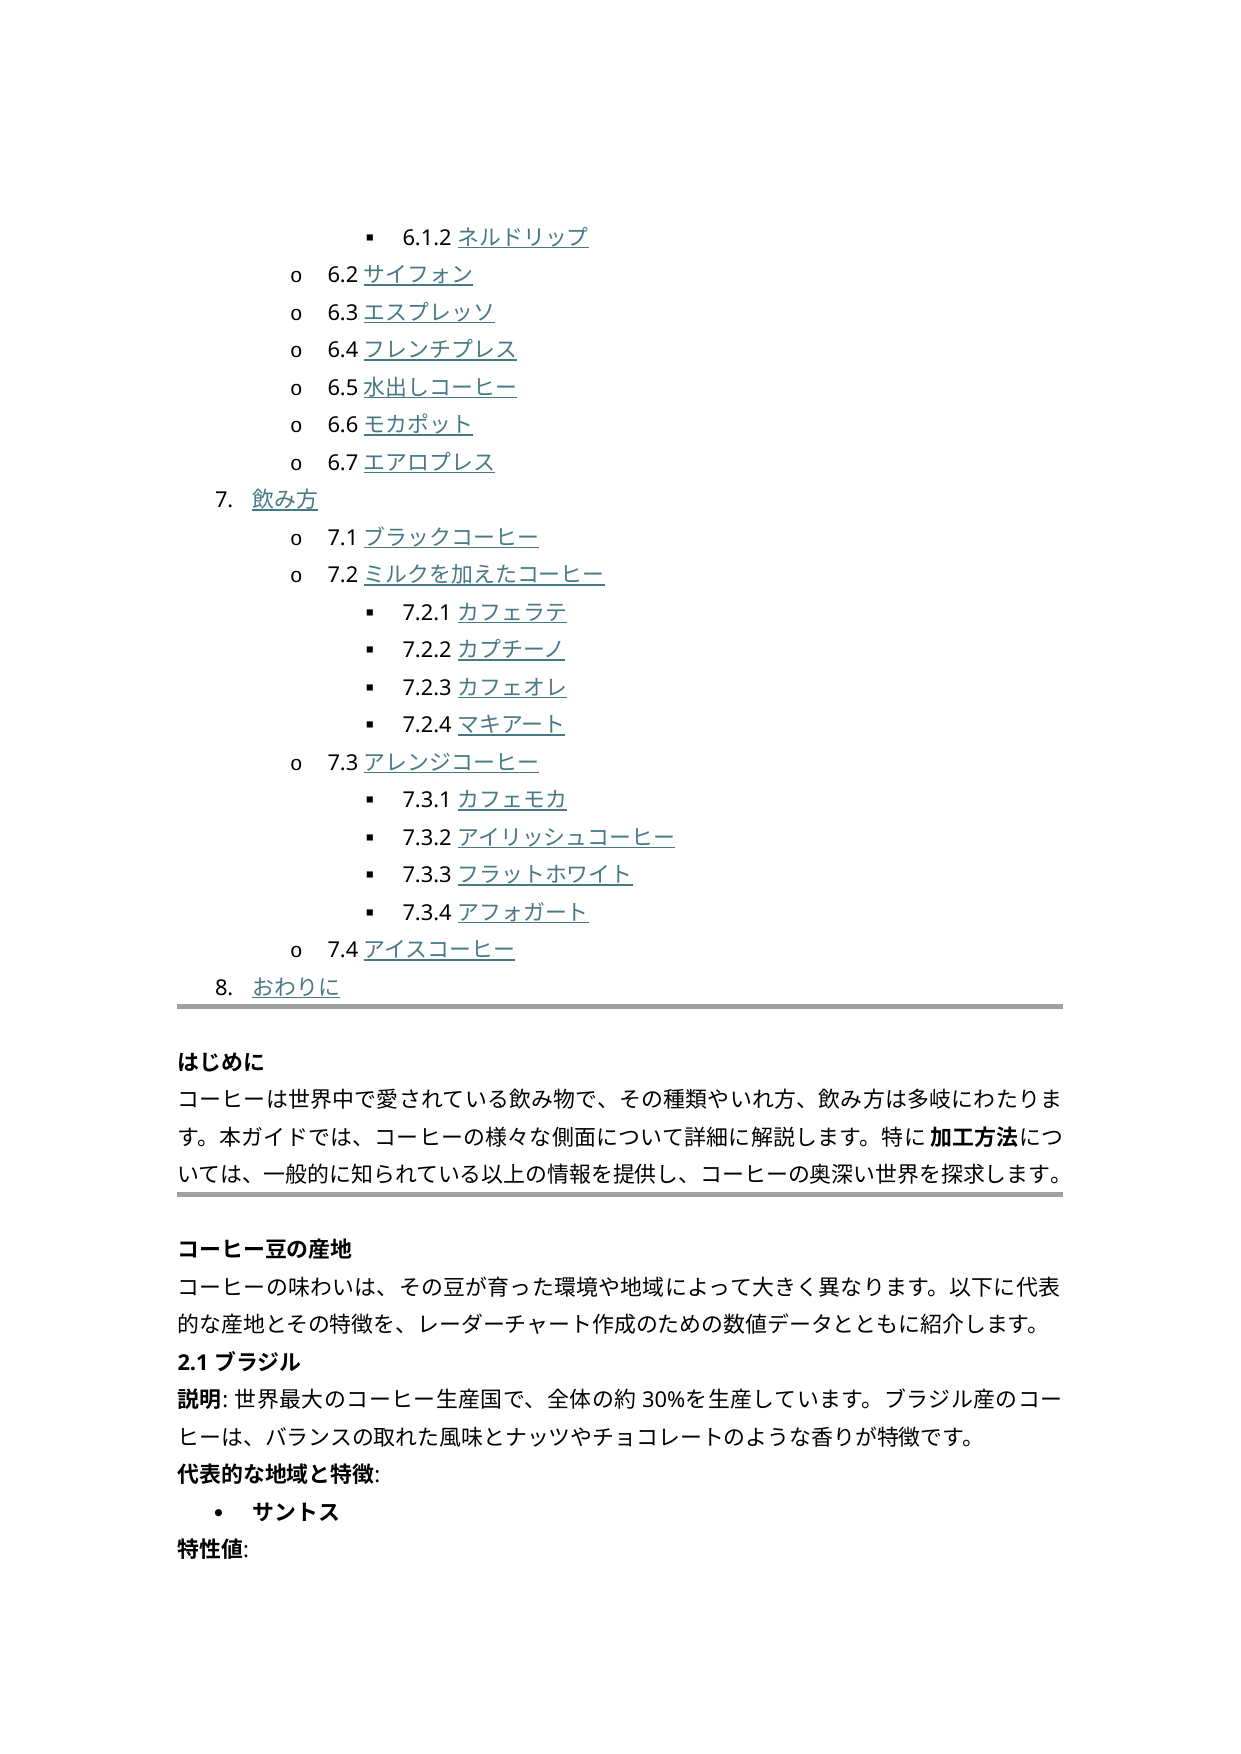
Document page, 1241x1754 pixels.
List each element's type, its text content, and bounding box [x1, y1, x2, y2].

list 7.4 アイスコーヒー [290, 929, 1063, 967]
list 7.2.4 マキアート [365, 704, 1063, 742]
text 代表的な地域と特徴: [177, 1454, 1063, 1492]
list 6.1.2 ネルドリップ [365, 217, 1063, 254]
list 7.3.2 アイリッシュコーヒー [365, 817, 1063, 854]
list 7.2.1 カフェラテ [365, 592, 1063, 629]
list 7.2.2 カプチーノ [365, 629, 1063, 667]
list サントス [215, 1492, 1063, 1529]
list 6.3 エスプレッソ [290, 292, 1063, 329]
text 2.1 ブラジル [177, 1342, 1063, 1379]
list 6.5 水出しコーヒー [290, 367, 1063, 404]
list 飲み方 [215, 479, 1063, 517]
list 7.3.4 アフォガート [365, 892, 1063, 929]
text コーヒー豆の産地 [177, 1229, 1063, 1267]
text 説明: 世界最大のコーヒー生産国で、全体の約30%を生産しています。ブラジル産のコーヒーは、バランスの取れた風味とナッツやチョコレートのような香りが特徴です。 [177, 1379, 1063, 1454]
list 6.4 フレンチプレス [290, 329, 1063, 367]
list 7.1 ブラックコーヒー [290, 517, 1063, 554]
text はじめに [177, 1042, 1063, 1079]
list 7.2 ミルクを加えたコーヒー [290, 554, 1063, 592]
list 6.2 サイフォン [290, 254, 1063, 292]
list 7.3 アレンジコーヒー [290, 742, 1063, 779]
list 7.2.3 カフェオレ [365, 667, 1063, 704]
text コーヒーは世界中で愛されている飲み物で、その種類やいれ方、飲み方は多岐にわたります。本ガイドでは、コーヒーの様々な側面について詳細に解説します。特に加工方法については、一般的に知られている以上の情報を提供し、コーヒーの奥深い世界を探求します。 [177, 1079, 1063, 1192]
text コーヒーの味わいは、その豆が育った環境や地域によって大きく異なります。以下に代表的な産地とその特徴を、レーダーチャート作成のための数値データとともに紹介します。 [177, 1267, 1063, 1342]
list 7.3.1 カフェモカ [365, 779, 1063, 817]
list 6.7 エアロプレス [290, 442, 1063, 479]
list おわりに [215, 967, 1063, 1004]
list 7.3.3 フラットホワイト [365, 854, 1063, 892]
list 6.6 モカポット [290, 404, 1063, 442]
text 特性値: [177, 1529, 1063, 1567]
